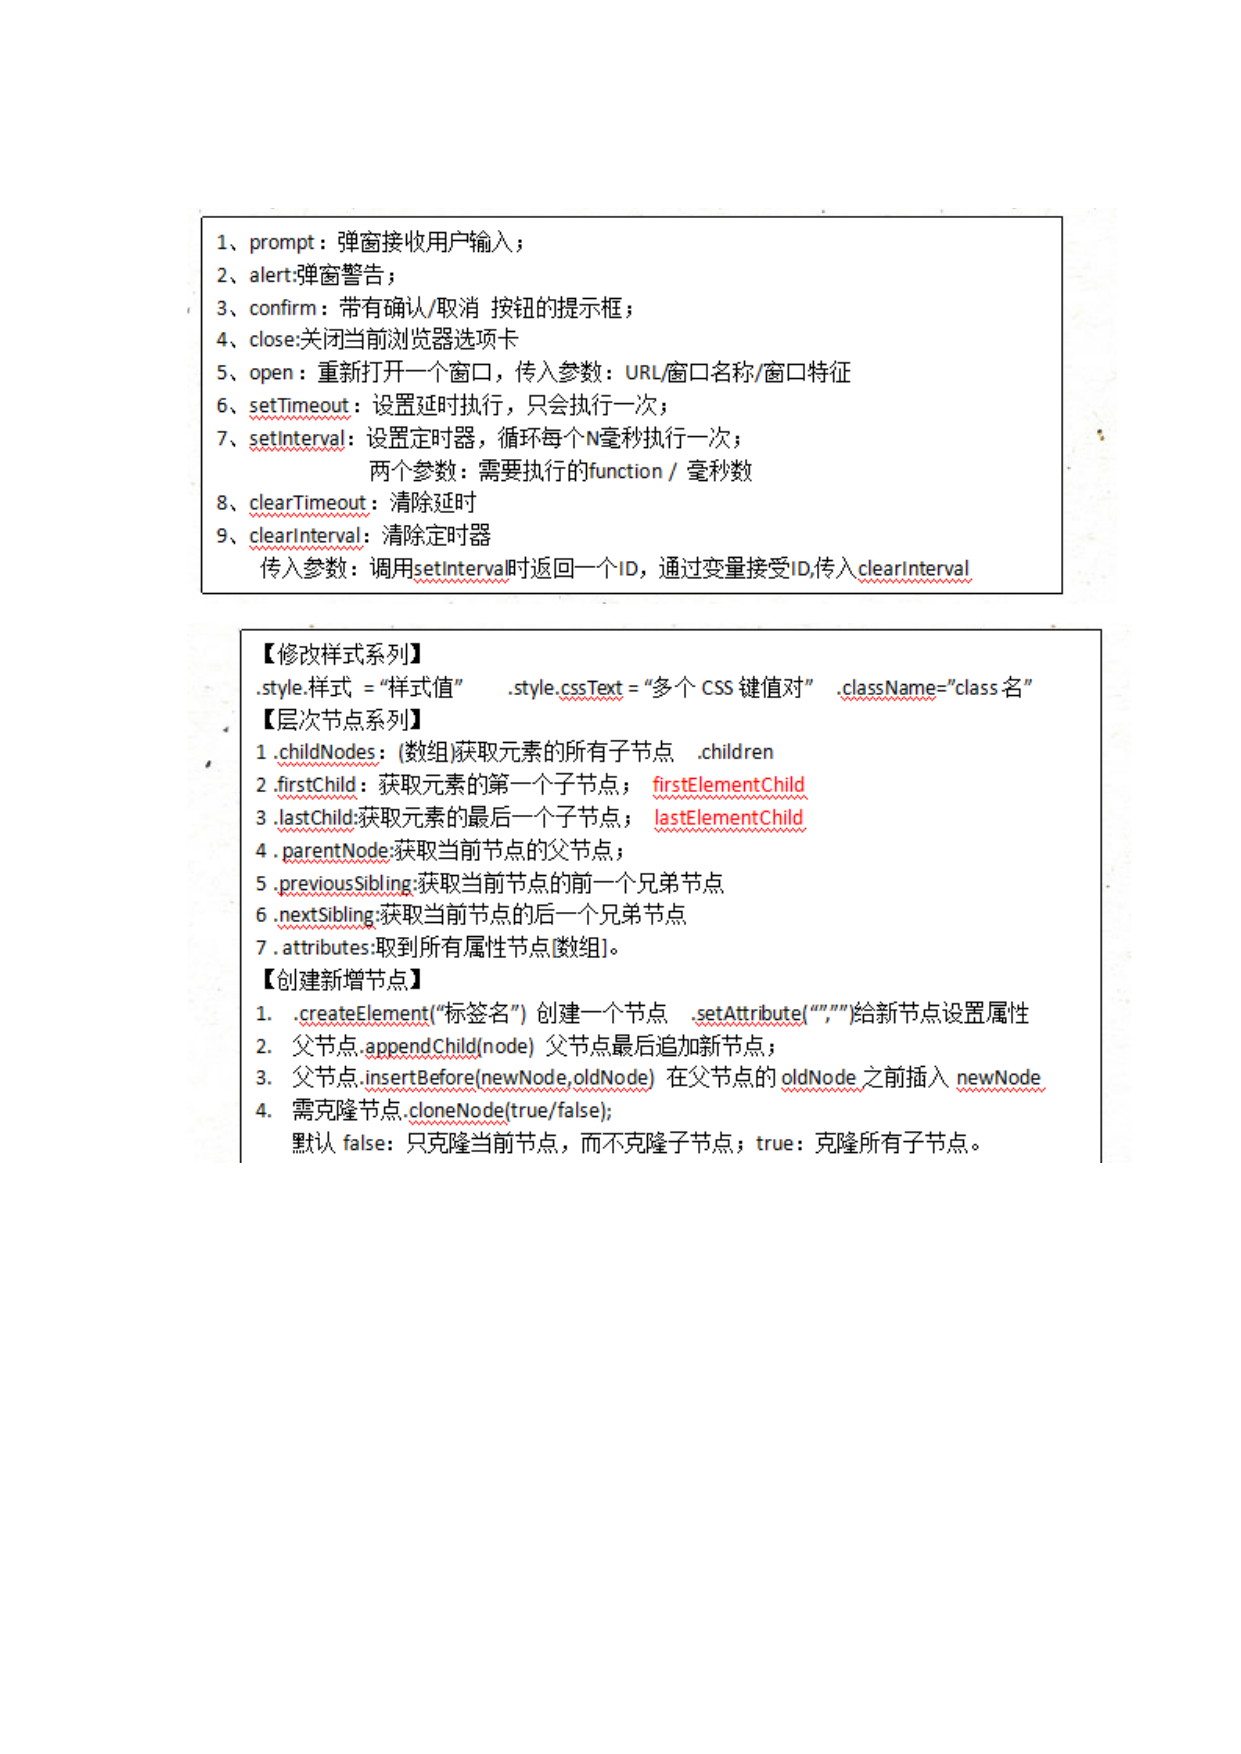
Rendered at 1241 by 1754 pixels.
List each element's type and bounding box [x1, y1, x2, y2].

picture [187, 208, 1118, 604]
picture [187, 623, 1132, 1163]
